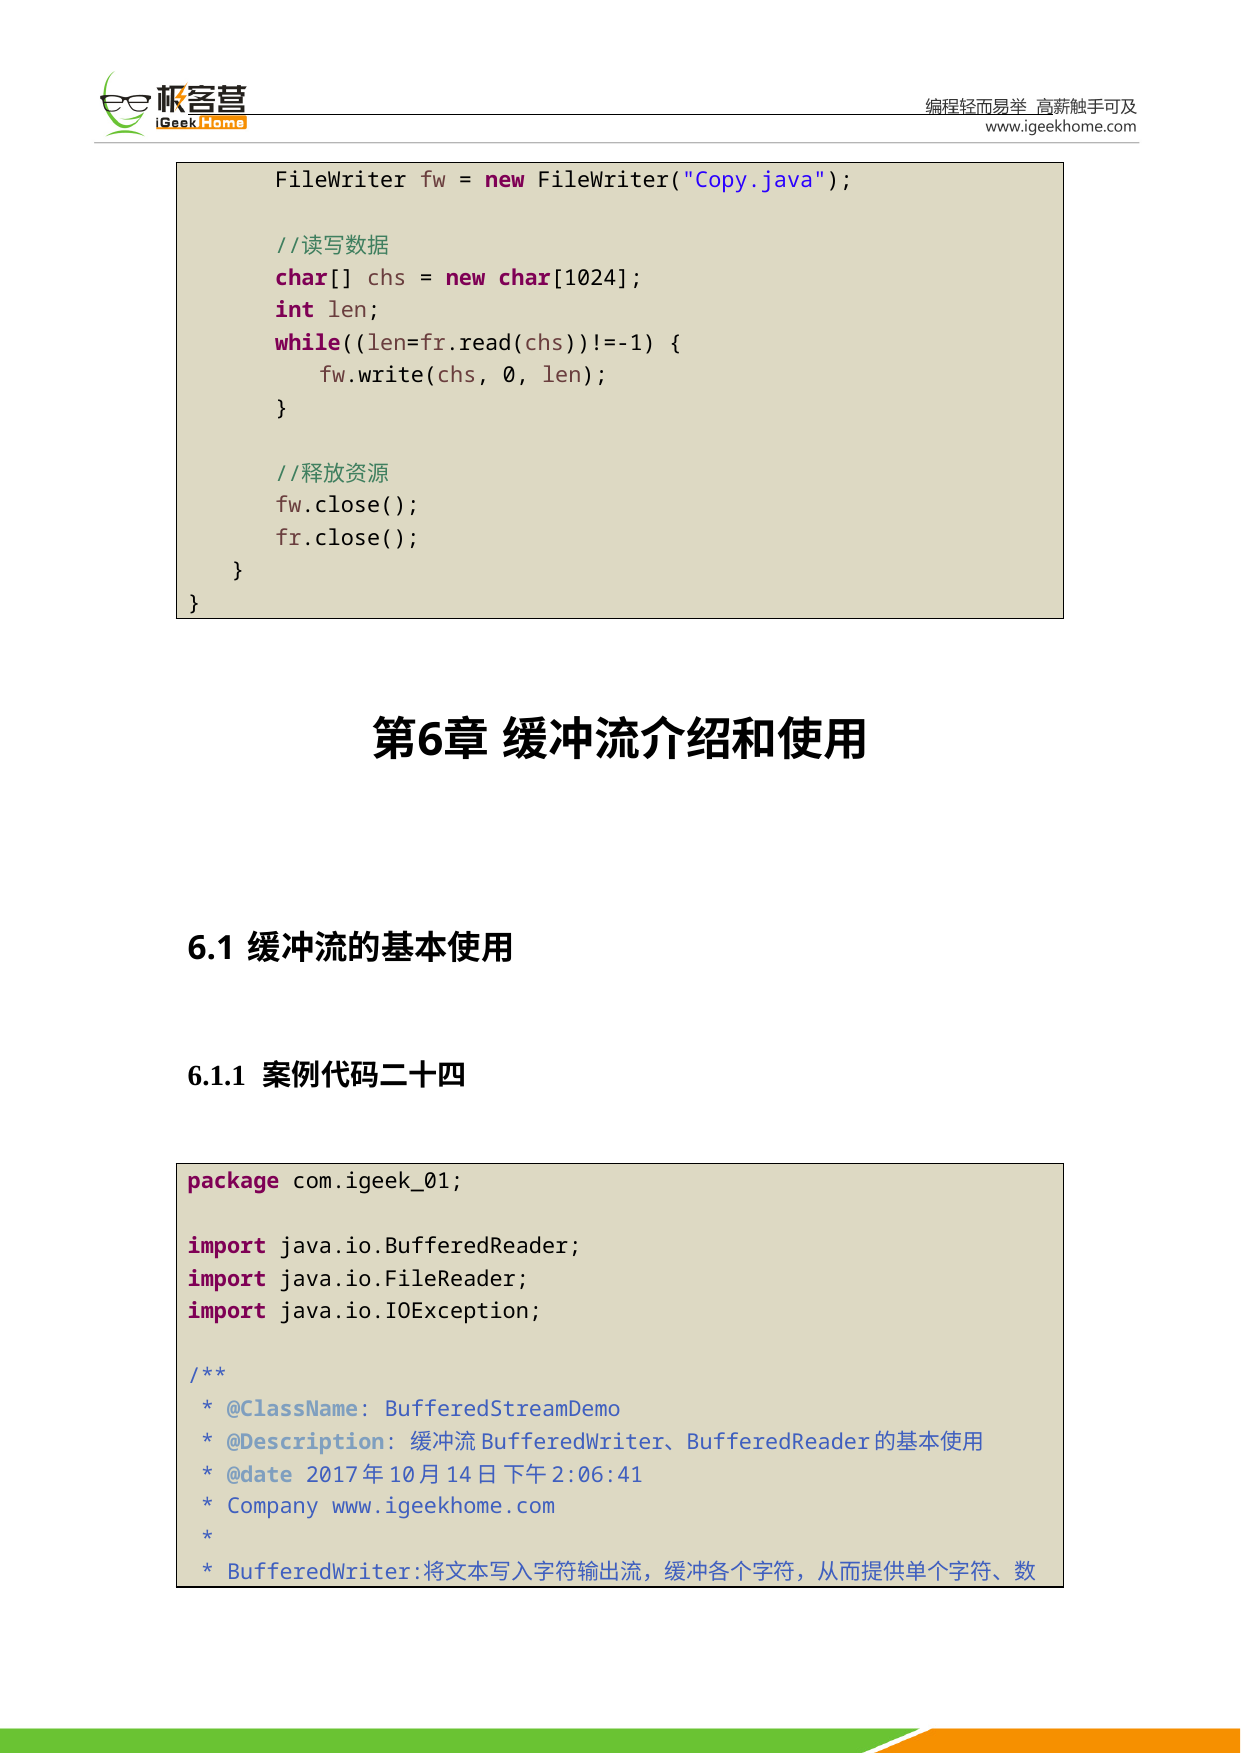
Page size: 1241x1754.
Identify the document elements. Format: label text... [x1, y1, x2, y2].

picture [0, 1690, 1241, 1753]
subtitle 案例代码二十四 [187, 1040, 1053, 1105]
picture [0, 1, 1241, 151]
subtitle 缓冲流介绍和使用 [187, 687, 1053, 784]
subtitle 缓冲流的基本使用 [187, 913, 1053, 978]
